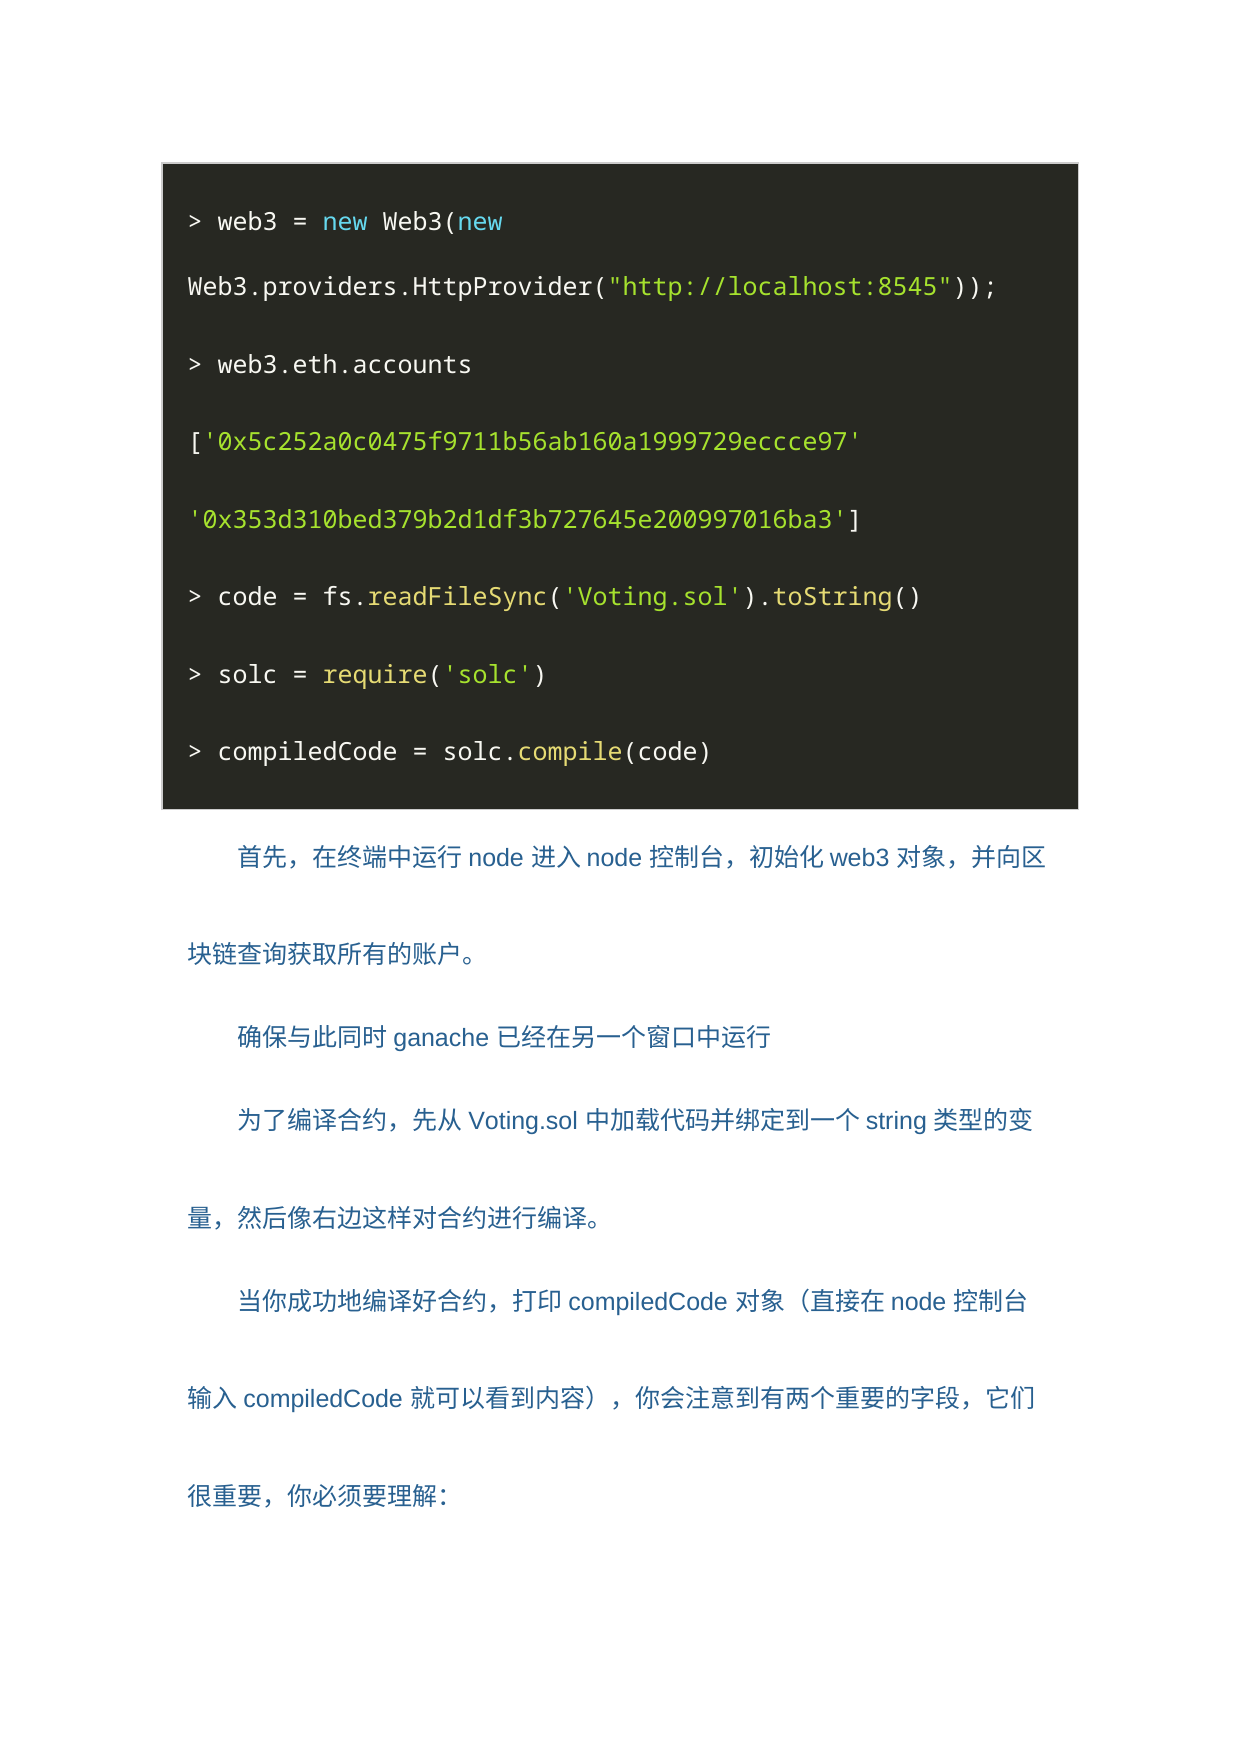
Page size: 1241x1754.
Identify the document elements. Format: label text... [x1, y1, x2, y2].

text 当你成功地编译好合约，打印 compiledCode 对象（直接在 node 控制台输入 compiledCode 就可以看到内容），你会注意到有两个重要的字段，它们很重要，你必须要理解： [187, 1267, 1053, 1527]
text > web3.eth.accounts [163, 304, 1078, 382]
text > compiledCode = solc.compile(code) [163, 692, 1078, 809]
text > code = fs.readFileSync('Voting.sol').toString() [163, 537, 1078, 614]
text 确保与此同时 ganache 已经在另一个窗口中运行 [187, 1003, 1053, 1068]
text ['0x5c252a0c0475f9711b56ab160a1999729eccce97' [163, 382, 1078, 459]
text 首先，在终端中运行 node 进入 node 控制台，初始化 web3 对象，并向区块链查询获取所有的账户。 [187, 823, 1053, 985]
text > web3 = new Web3(new Web3.providers.HttpProvider("http://localhost:8545")); [163, 164, 1078, 304]
text '0x353d310bed379b2d1df3b727645e200997016ba3'] [163, 459, 1078, 537]
text 为了编译合约，先从 Voting.sol 中加载代码并绑定到一个 string 类型的变量，然后像右边这样对合约进行编译。 [187, 1086, 1053, 1249]
text > solc = require('solc') [163, 614, 1078, 692]
